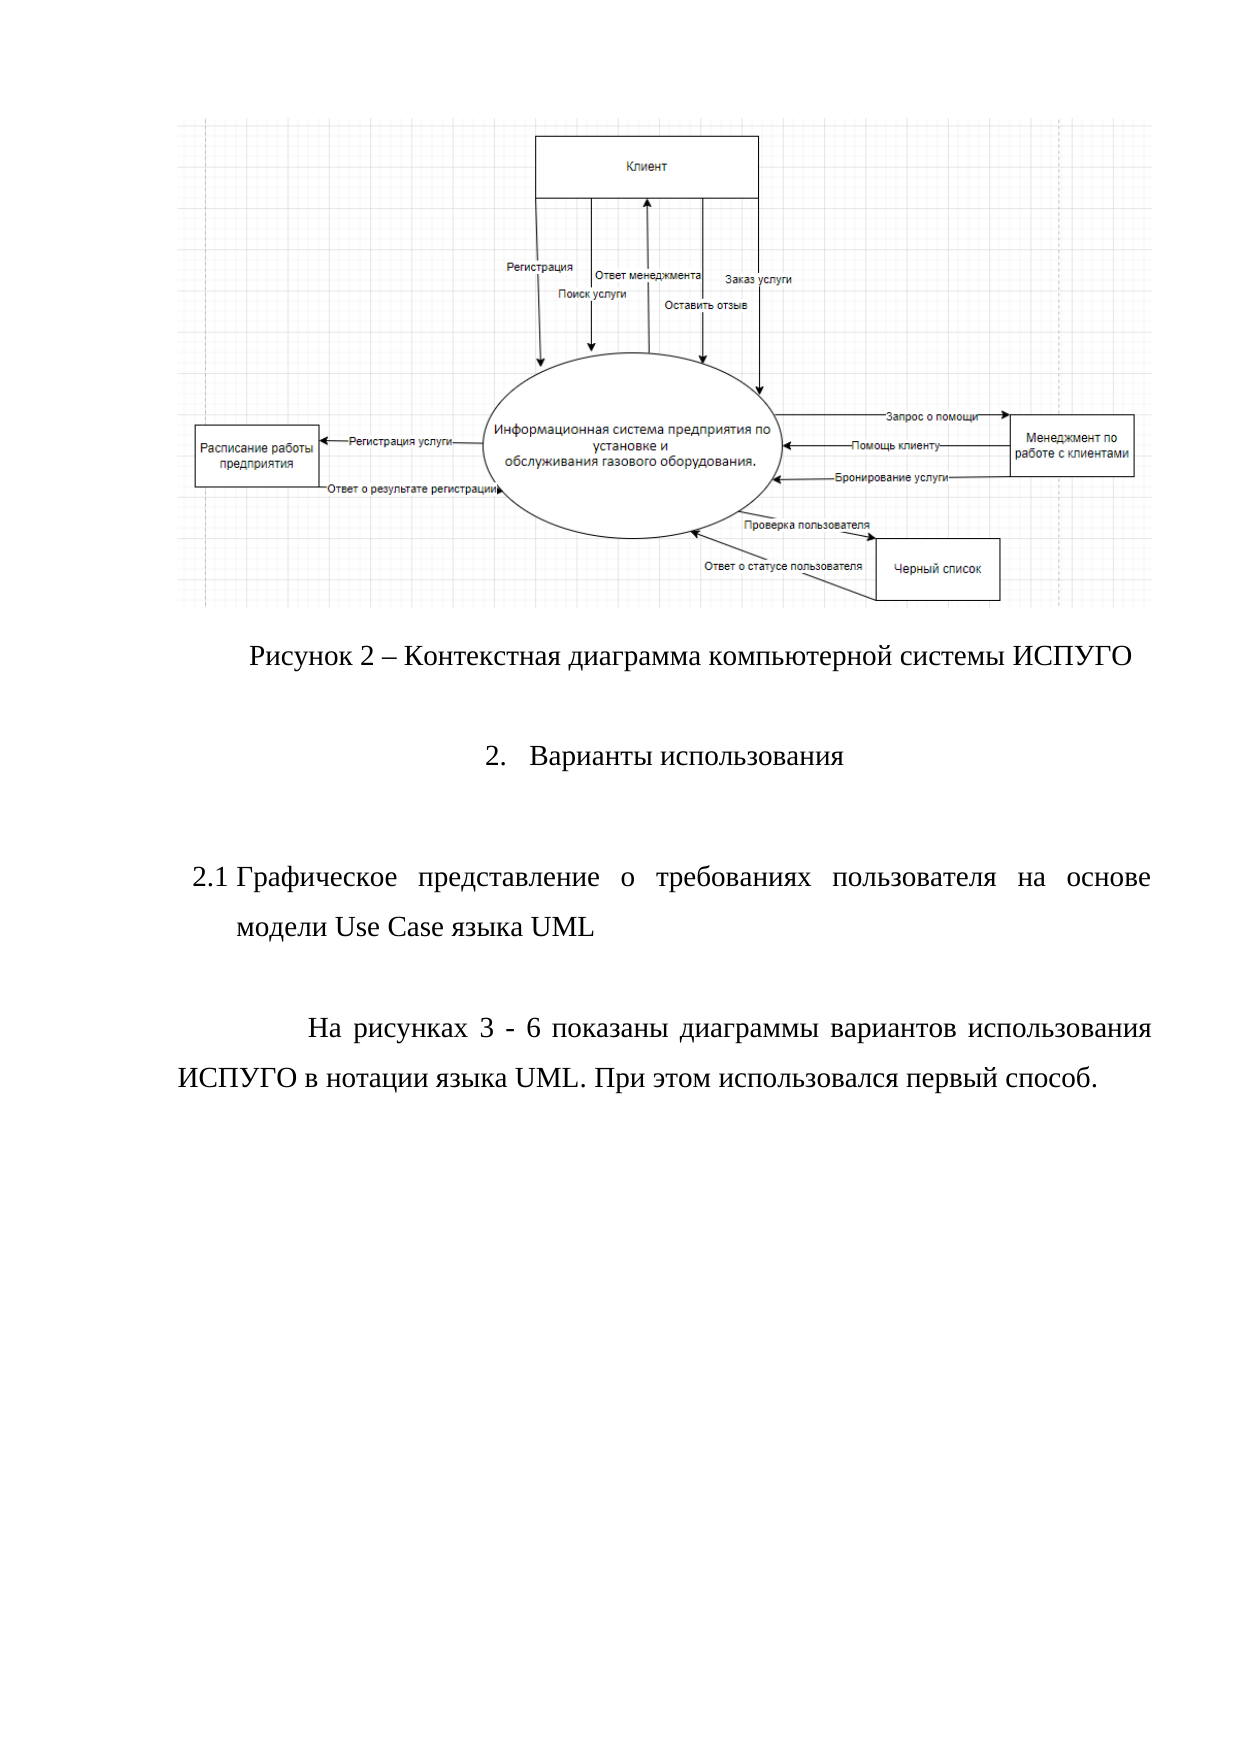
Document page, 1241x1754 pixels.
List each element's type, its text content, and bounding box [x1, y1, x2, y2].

text Рисунок 2 – Контекстная диаграмма компьютерной системы ИСПУГО [249, 638, 1152, 671]
text На рисунках 3 - 6 показаны диаграммы вариантов использования ИСПУГО в нотации языка UML. При этом использовался первый способ. [177, 1010, 1152, 1093]
list Варианты использования [177, 738, 1152, 772]
picture [177, 118, 1153, 608]
list Графическое представление о требованиях пользователя на основе модели Use Case языка UML [192, 859, 1152, 943]
